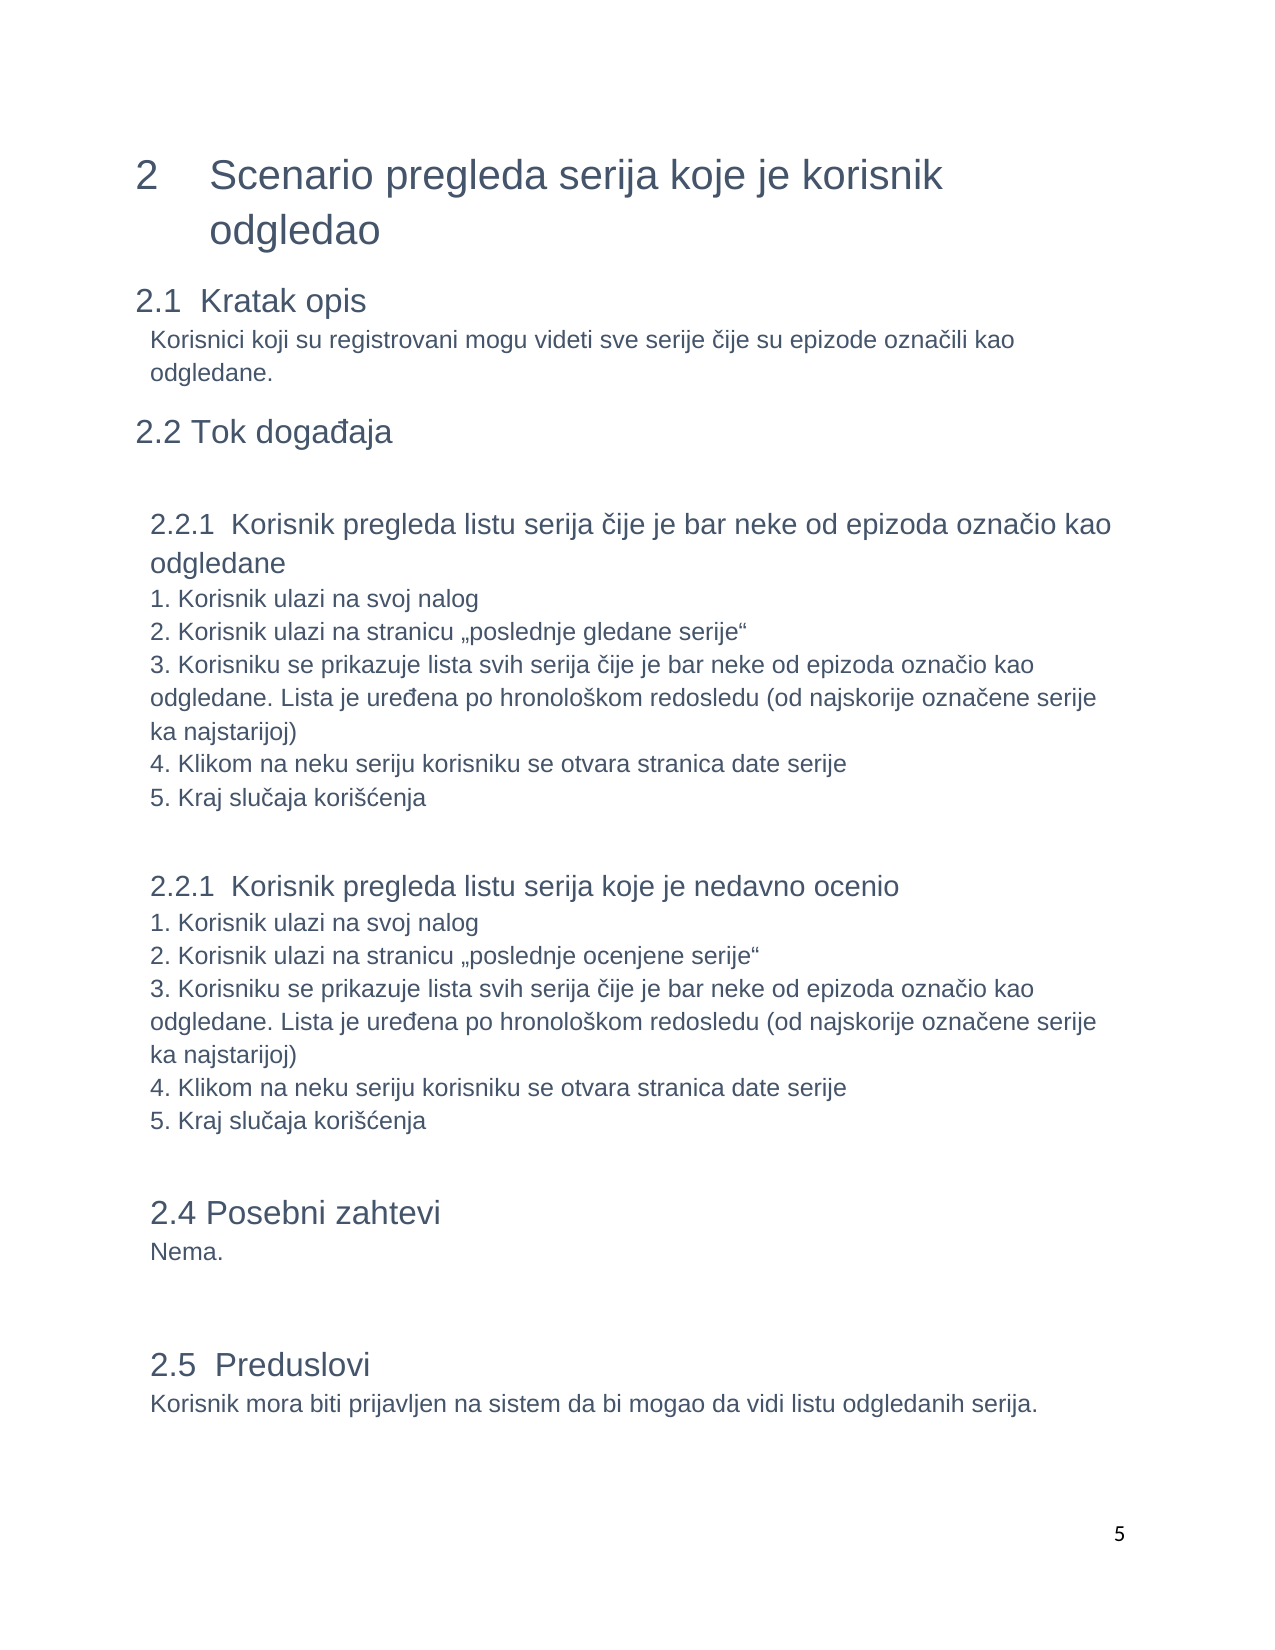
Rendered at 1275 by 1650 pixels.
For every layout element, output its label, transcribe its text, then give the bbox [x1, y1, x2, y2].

subtitle Scenario pregleda serija koje je korisnik odgledao [135, 150, 1125, 253]
text 1. Korisnik ulazi na svoj nalog [150, 584, 1125, 613]
subtitle 2.1 Kratak opis [135, 281, 1125, 319]
text 4. Klikom na neku seriju korisniku se otvara stranica date serije [150, 1073, 1125, 1102]
subtitle 2.2 Tok događaja [135, 412, 1125, 451]
text 5. Kraj slučaja korišćenja [150, 782, 1125, 811]
text 1. Korisnik ulazi na svoj nalog [150, 908, 1125, 937]
text 2. Korisnik ulazi na stranicu „poslednje gledane serije“ [150, 617, 1125, 646]
text Korisnik mora biti prijavljen na sistem da bi mogao da vidi listu odgledanih serija. [150, 1389, 1125, 1418]
text 5. Kraj slučaja korišćenja [150, 1106, 1125, 1135]
text Nema. [150, 1237, 1125, 1266]
text 3. Korisniku se prikazuje lista svih serija čije je bar neke od epizoda označio kao odgledane. Lista je uređena po hronološkom redosledu (od najskorije označene serije ka najstarijoj) [150, 650, 1125, 745]
text 4. Klikom na neku seriju korisniku se otvara stranica date serije [150, 749, 1125, 778]
subtitle 2.4 Posebni zahtevi [150, 1193, 1125, 1231]
text Korisnici koji su registrovani mogu videti sve serije čije su epizode označili kao odgledane. [150, 325, 1125, 387]
text 2. Korisnik ulazi na stranicu „poslednje ocenjene serije“ [150, 941, 1125, 970]
subtitle 2.2.1 Korisnik pregleda listu serija čije je bar neke od epizoda označio kao odgledane [150, 507, 1125, 579]
text 3. Korisniku se prikazuje lista svih serija čije je bar neke od epizoda označio kao odgledane. Lista je uređena po hronološkom redosledu (od najskorije označene serije ka najstarijoj) [150, 974, 1125, 1069]
subtitle 2.2.1 Korisnik pregleda listu serija koje je nedavno ocenio [150, 869, 1125, 903]
subtitle 2.5 Preduslovi [150, 1345, 1125, 1383]
